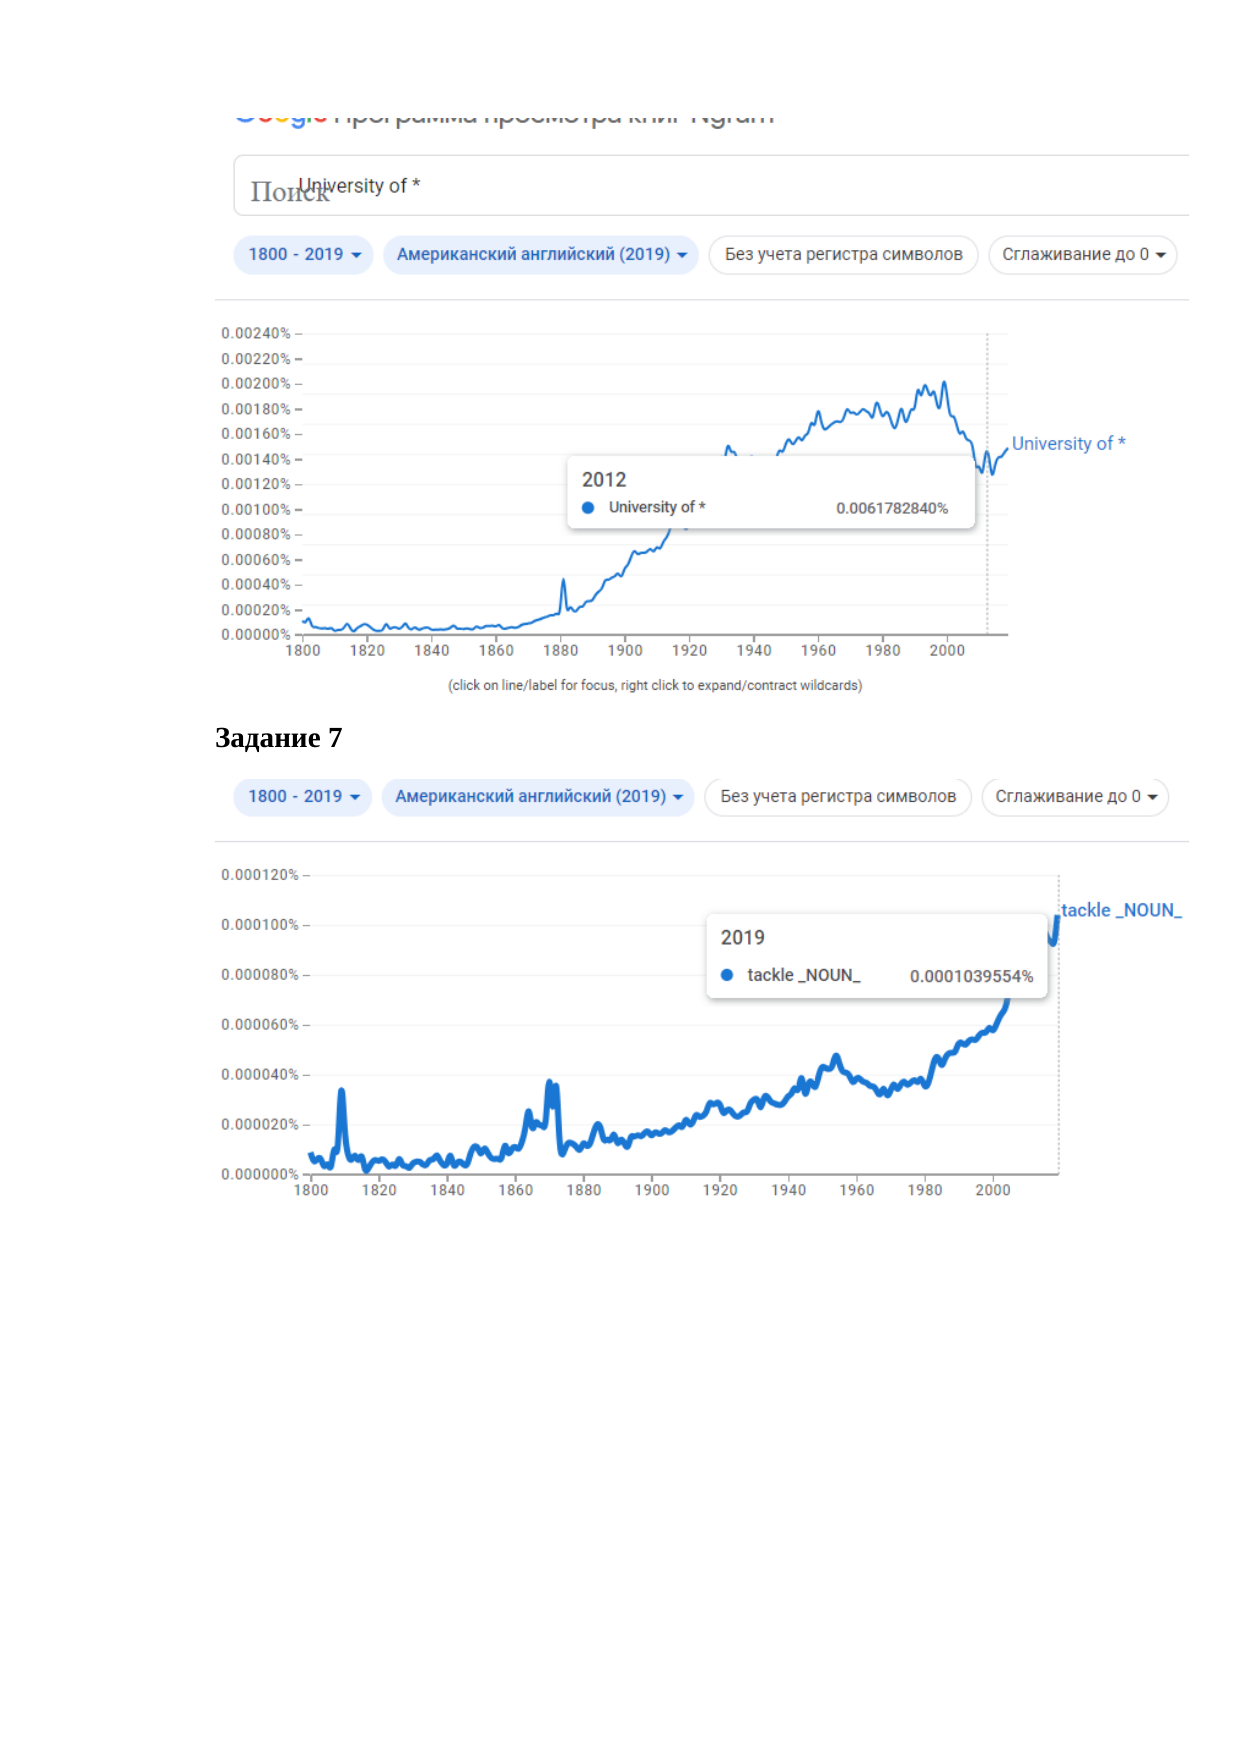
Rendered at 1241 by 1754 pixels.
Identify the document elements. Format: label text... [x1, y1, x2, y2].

picture [214, 118, 1190, 695]
picture [214, 779, 1190, 1210]
text Задание 7 [215, 720, 1152, 753]
